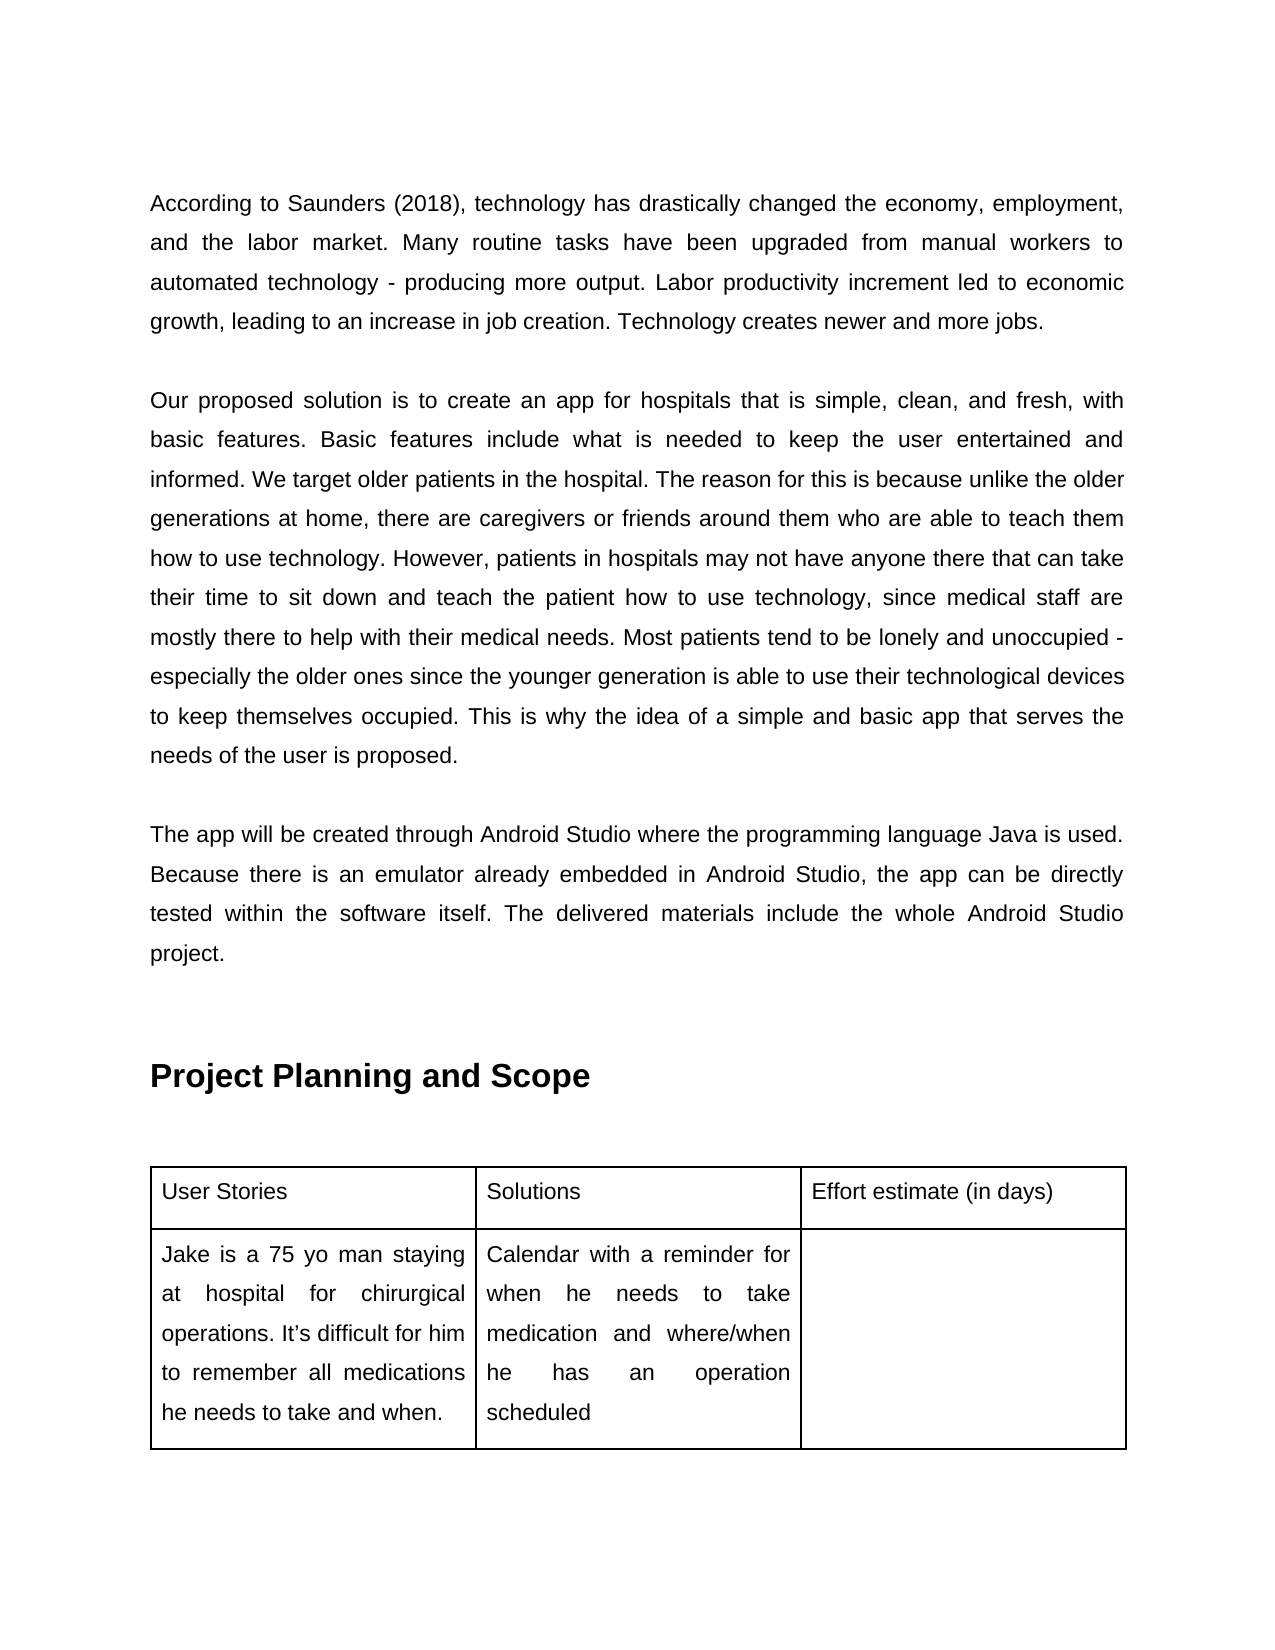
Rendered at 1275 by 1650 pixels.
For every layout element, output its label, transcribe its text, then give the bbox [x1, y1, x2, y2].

table_header User Stories [152, 1168, 475, 1228]
table_cell Jake is a 75 yo man staying at hospital for chirurgical operations. It’s difficult for him to remember all medications he needs to take and when. [152, 1230, 475, 1448]
table_header Solutions [477, 1168, 800, 1228]
text The app will be created through Android Studio where the programming language Java is used. Because there is an emulator already embedded in Android Studio, the app can be directly tested within the software itself. The delivered materials include the whole Android Studio project. [150, 821, 1125, 966]
subtitle Project Planning and Scope [150, 1056, 1125, 1094]
text Our proposed solution is to create an app for hospitals that is simple, clean, and fresh, with basic features. Basic features include what is needed to keep the user entertained and informed. We target older patients in the hospital. The reason for this is because unlike the older generations at home, there are caregivers or friends around them who are able to teach them how to use technology. However, patients in hospitals may not have anyone there that can take their time to sit down and teach the patient how to use technology, since medical staff are mostly there to help with their medical needs. Most patients tend to be lonely and unoccupied - especially the older ones since the younger generation is able to use their technological devices to keep themselves occupied. This is why the idea of a simple and basic app that serves the needs of the user is proposed. [150, 387, 1125, 768]
table_header Effort estimate (in days) [802, 1168, 1125, 1228]
text According to Saunders (2018), technology has drastically changed the economy, employment, and the labor market. Many routine tasks have been upgraded from manual workers to automated technology - producing more output. Labor productivity increment led to economic growth, leading to an increase in job creation. Technology creates newer and more jobs. [150, 189, 1125, 334]
table_cell Calendar with a reminder for when he needs to take medication and where/when he has an operation scheduled [477, 1230, 800, 1448]
table_cell [802, 1230, 1125, 1448]
